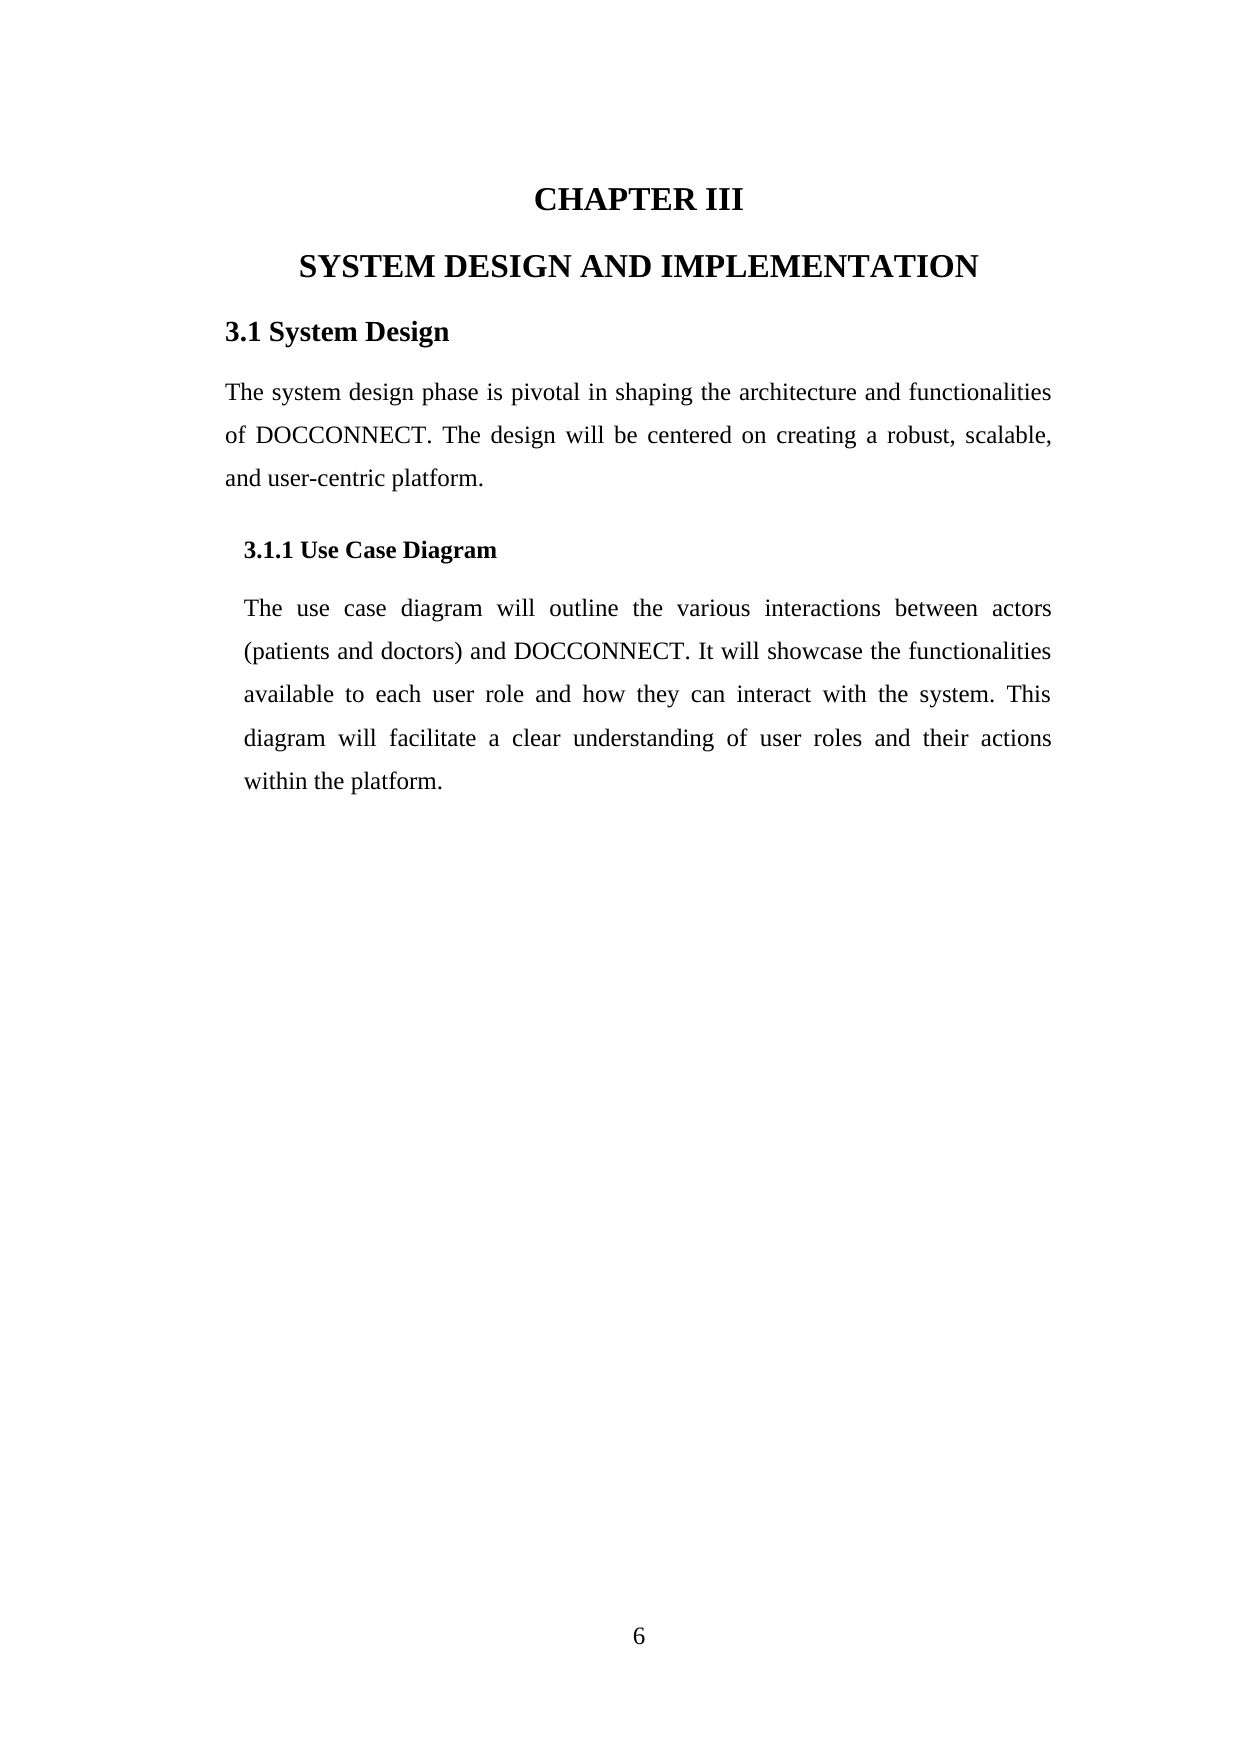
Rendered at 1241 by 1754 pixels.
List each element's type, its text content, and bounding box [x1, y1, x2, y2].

text The use case diagram will outline the various interactions between actors (patients and doctors) and DOCCONNECT. It will showcase the functionalities available to each user role and how they can interact with the system. This diagram will facilitate a clear understanding of user roles and their actions within the platform. [244, 593, 1053, 794]
subtitle CHAPTER III [225, 179, 1053, 217]
text The system design phase is pivotal in shaping the architecture and functionalities of DOCCONNECT. The design will be centered on creating a robust, scalable, and user-centric platform. [225, 377, 1053, 492]
subtitle 3.1.1 Use Case Diagram [244, 535, 1053, 564]
subtitle SYSTEM DESIGN AND IMPLEMENTATION [225, 247, 1053, 285]
subtitle 3.1 System Design [225, 314, 1053, 348]
